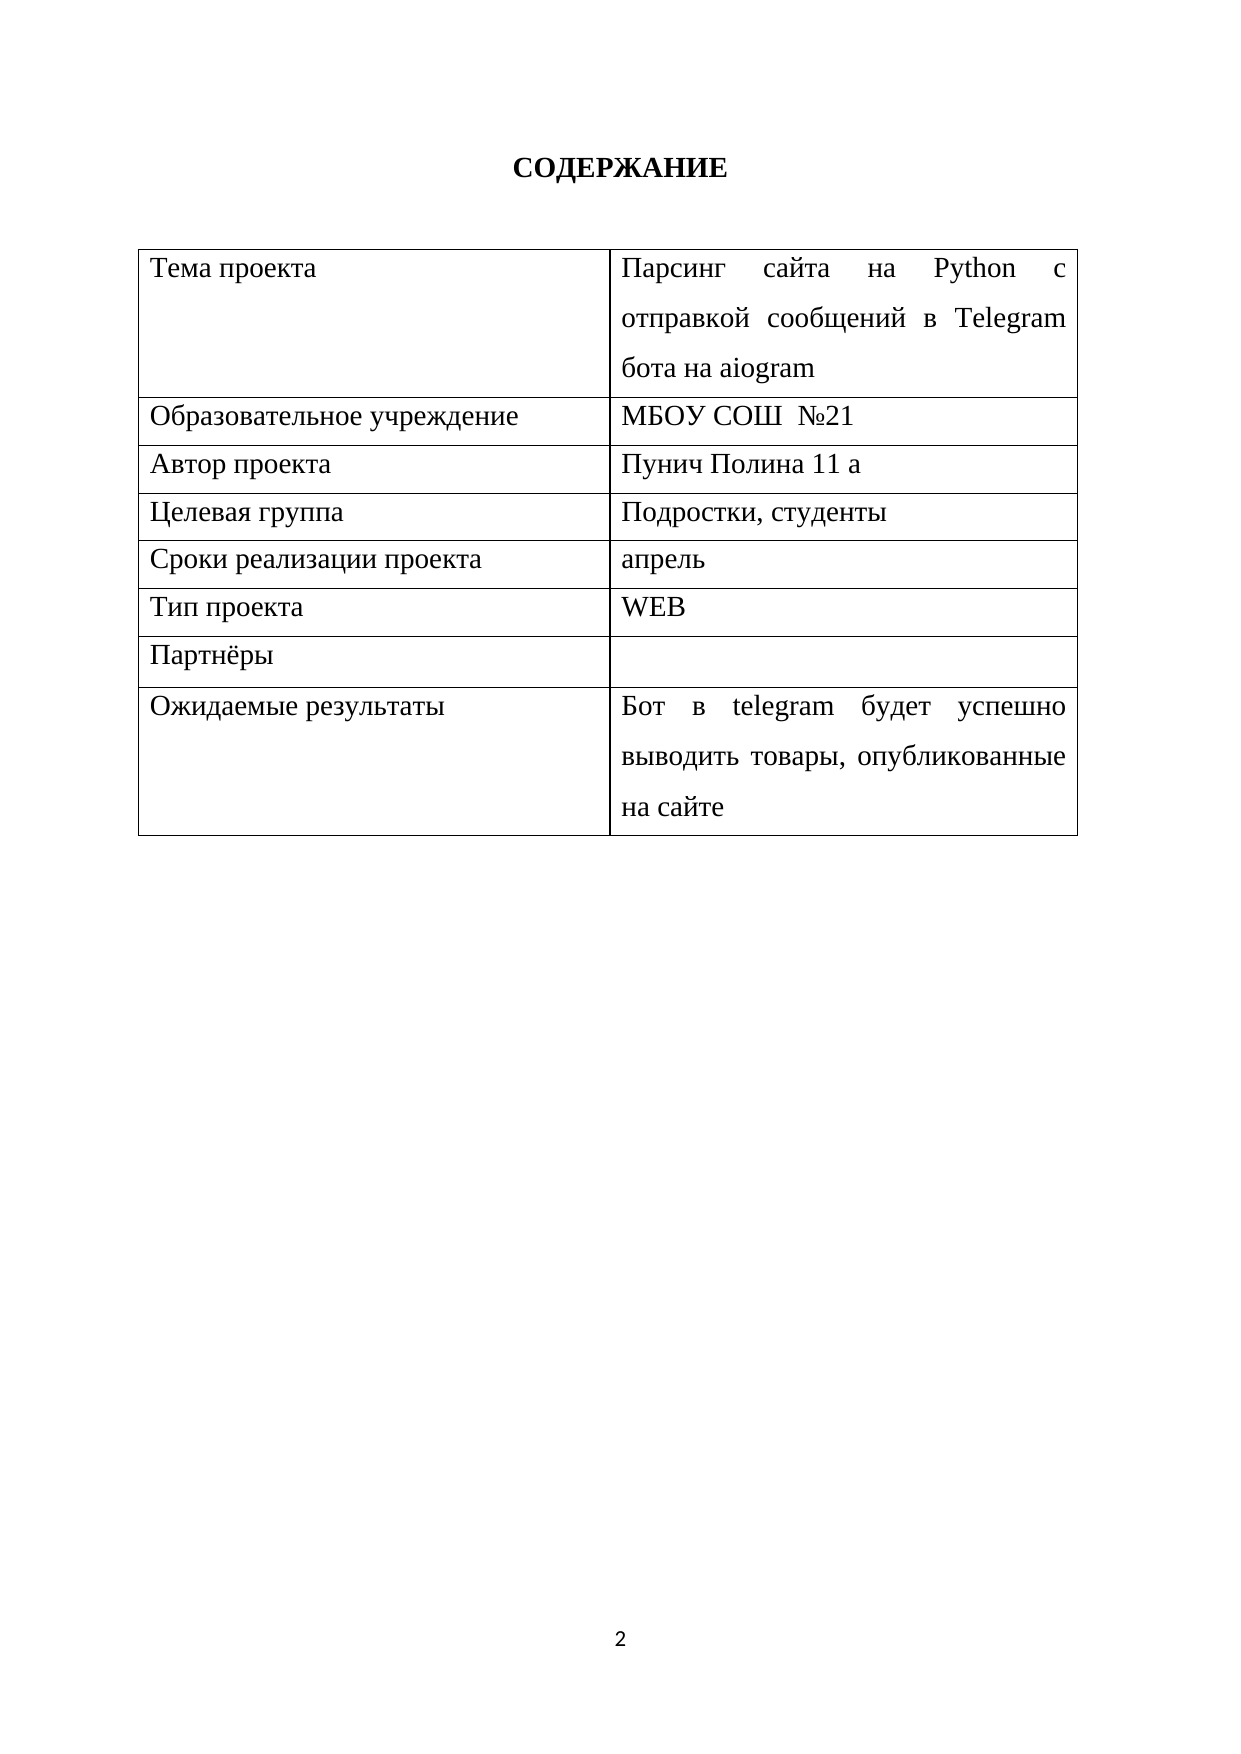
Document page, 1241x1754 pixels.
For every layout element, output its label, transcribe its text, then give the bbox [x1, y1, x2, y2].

table_cell апрель [611, 541, 1077, 588]
table_cell Автор проекта [139, 446, 609, 493]
table_cell МБОУ СОШ №21 [611, 398, 1077, 445]
table_cell Бот в telegram будет успешно выводить товары, опубликованные на сайте [611, 688, 1077, 835]
table_cell Тип проекта [139, 589, 609, 636]
table_cell Подростки, студенты [611, 494, 1077, 540]
table_cell Сроки реализации проекта [139, 541, 609, 588]
table_cell WEB [611, 589, 1077, 636]
table_cell Целевая группа [139, 494, 609, 540]
table_cell Пунич Полина 11 а [611, 446, 1077, 493]
table_cell Партнёры [139, 637, 609, 687]
table_header Тема проекта [139, 250, 609, 397]
table_cell Ожидаемые результаты [139, 688, 609, 835]
table_cell [611, 637, 1077, 687]
text СОДЕРЖАНИЕ [150, 150, 1090, 183]
table_header Парсинг сайта на Python с отправкой сообщений в Telegram бота на aiogram [611, 250, 1077, 397]
table_cell Образовательное учреждение [139, 398, 609, 445]
